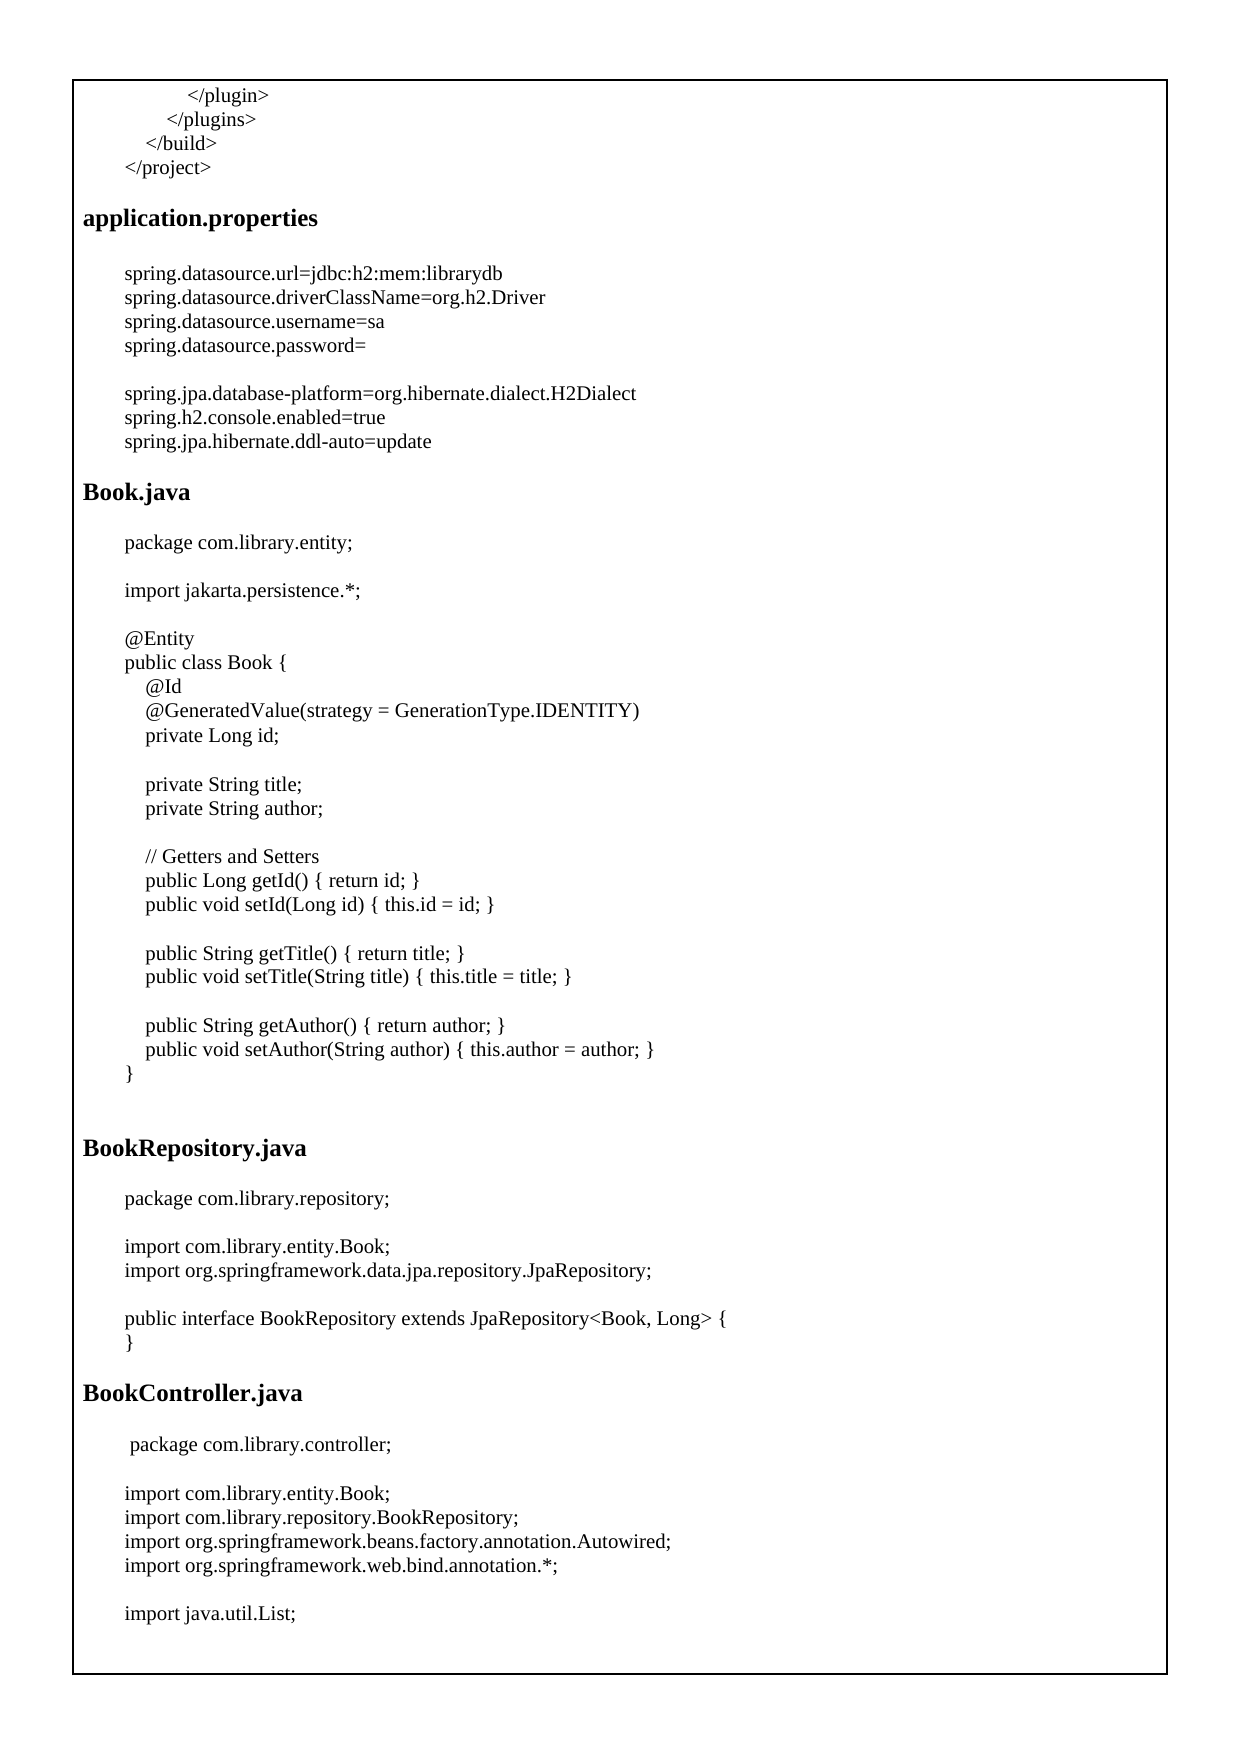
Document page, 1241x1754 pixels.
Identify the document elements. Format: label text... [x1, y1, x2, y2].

text spring.h2.console.enabled=true [124, 405, 1157, 429]
text public String getAuthor() { return author; } [124, 1013, 1157, 1037]
text public String getTitle() { return title; } [124, 940, 1157, 964]
text public Long getId() { return id; } [124, 868, 1157, 892]
text public void setAuthor(String author) { this.author = author; } [124, 1037, 1157, 1061]
text </plugin> [124, 83, 1157, 107]
text public void setId(Long id) { this.id = id; } [124, 892, 1157, 916]
text import jakarta.persistence.*; [124, 578, 1157, 602]
text public interface BookRepository extends JpaRepository<Book, Long> { [124, 1306, 1157, 1330]
text application.properties [83, 203, 1157, 232]
text import java.util.List; [124, 1601, 1157, 1625]
text @Id [124, 674, 1157, 698]
text </project> [124, 155, 1157, 179]
text spring.datasource.url=jdbc:h2:mem:librarydb [124, 261, 1157, 285]
text import org.springframework.web.bind.annotation.*; [124, 1553, 1157, 1577]
text } [124, 1061, 1157, 1085]
text BookController.java [83, 1378, 1157, 1407]
text spring.jpa.hibernate.ddl-auto=update [124, 429, 1157, 453]
text BookRepository.java [83, 1133, 1157, 1162]
text </build> [124, 131, 1157, 155]
text public class Book { [124, 650, 1157, 674]
text spring.datasource.username=sa [124, 309, 1157, 333]
text @Entity [124, 626, 1157, 650]
text import com.library.entity.Book; [124, 1234, 1157, 1258]
text </plugins> [124, 107, 1157, 131]
text import com.library.entity.Book; [124, 1481, 1157, 1504]
text private String title; [124, 772, 1157, 796]
text public void setTitle(String title) { this.title = title; } [124, 964, 1157, 988]
text private Long id; [124, 722, 1157, 747]
text package com.library.entity; [124, 530, 1157, 554]
text import com.library.repository.BookRepository; [124, 1504, 1157, 1529]
text package com.library.controller; [124, 1432, 1157, 1456]
text // Getters and Setters [124, 844, 1157, 868]
text import org.springframework.beans.factory.annotation.Autowired; [124, 1529, 1157, 1553]
text import org.springframework.data.jpa.repository.JpaRepository; [124, 1258, 1157, 1282]
text private String author; [124, 796, 1157, 820]
text spring.jpa.database-platform=org.hibernate.dialect.H2Dialect [124, 381, 1157, 405]
text } [124, 1330, 1157, 1354]
text spring.datasource.password= [124, 333, 1157, 357]
text @GeneratedValue(strategy = GenerationType.IDENTITY) [124, 698, 1157, 722]
text Book.java [83, 477, 1157, 506]
text package com.library.repository; [124, 1186, 1157, 1210]
text spring.datasource.driverClassName=org.h2.Driver [124, 285, 1157, 309]
